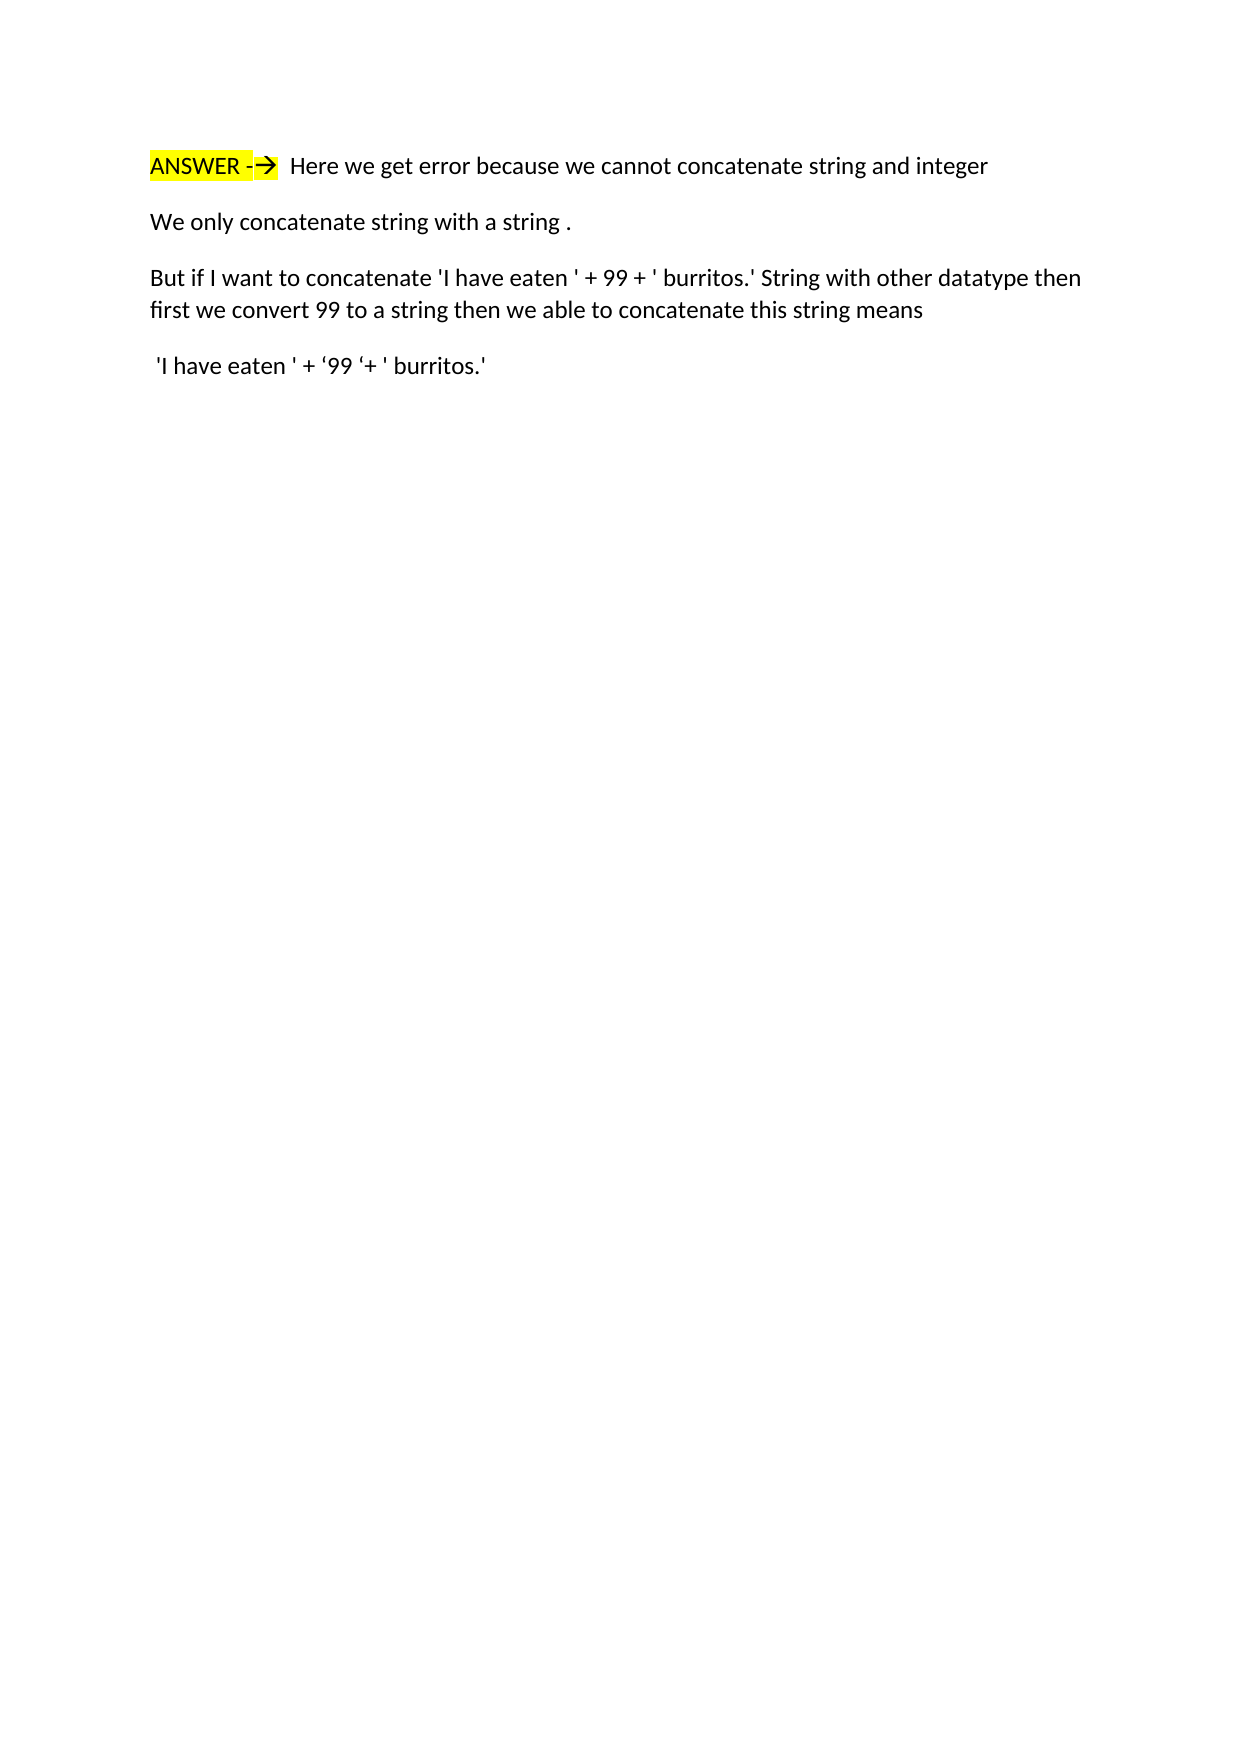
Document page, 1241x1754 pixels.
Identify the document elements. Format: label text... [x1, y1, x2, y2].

text 'I have eaten ' + ‘99 ‘+ ' burritos.' [150, 350, 1090, 381]
text We only concatenate string with a string . [150, 206, 1090, 236]
text But if I want to concatenate 'I have eaten ' + 99 + ' burritos.' String with other datatype then first we convert 99 to a string then we able to concatenate this string means [150, 262, 1090, 325]
text ANSWER - Here we get error because we cannot concatenate string and integer [253, 150, 1090, 181]
